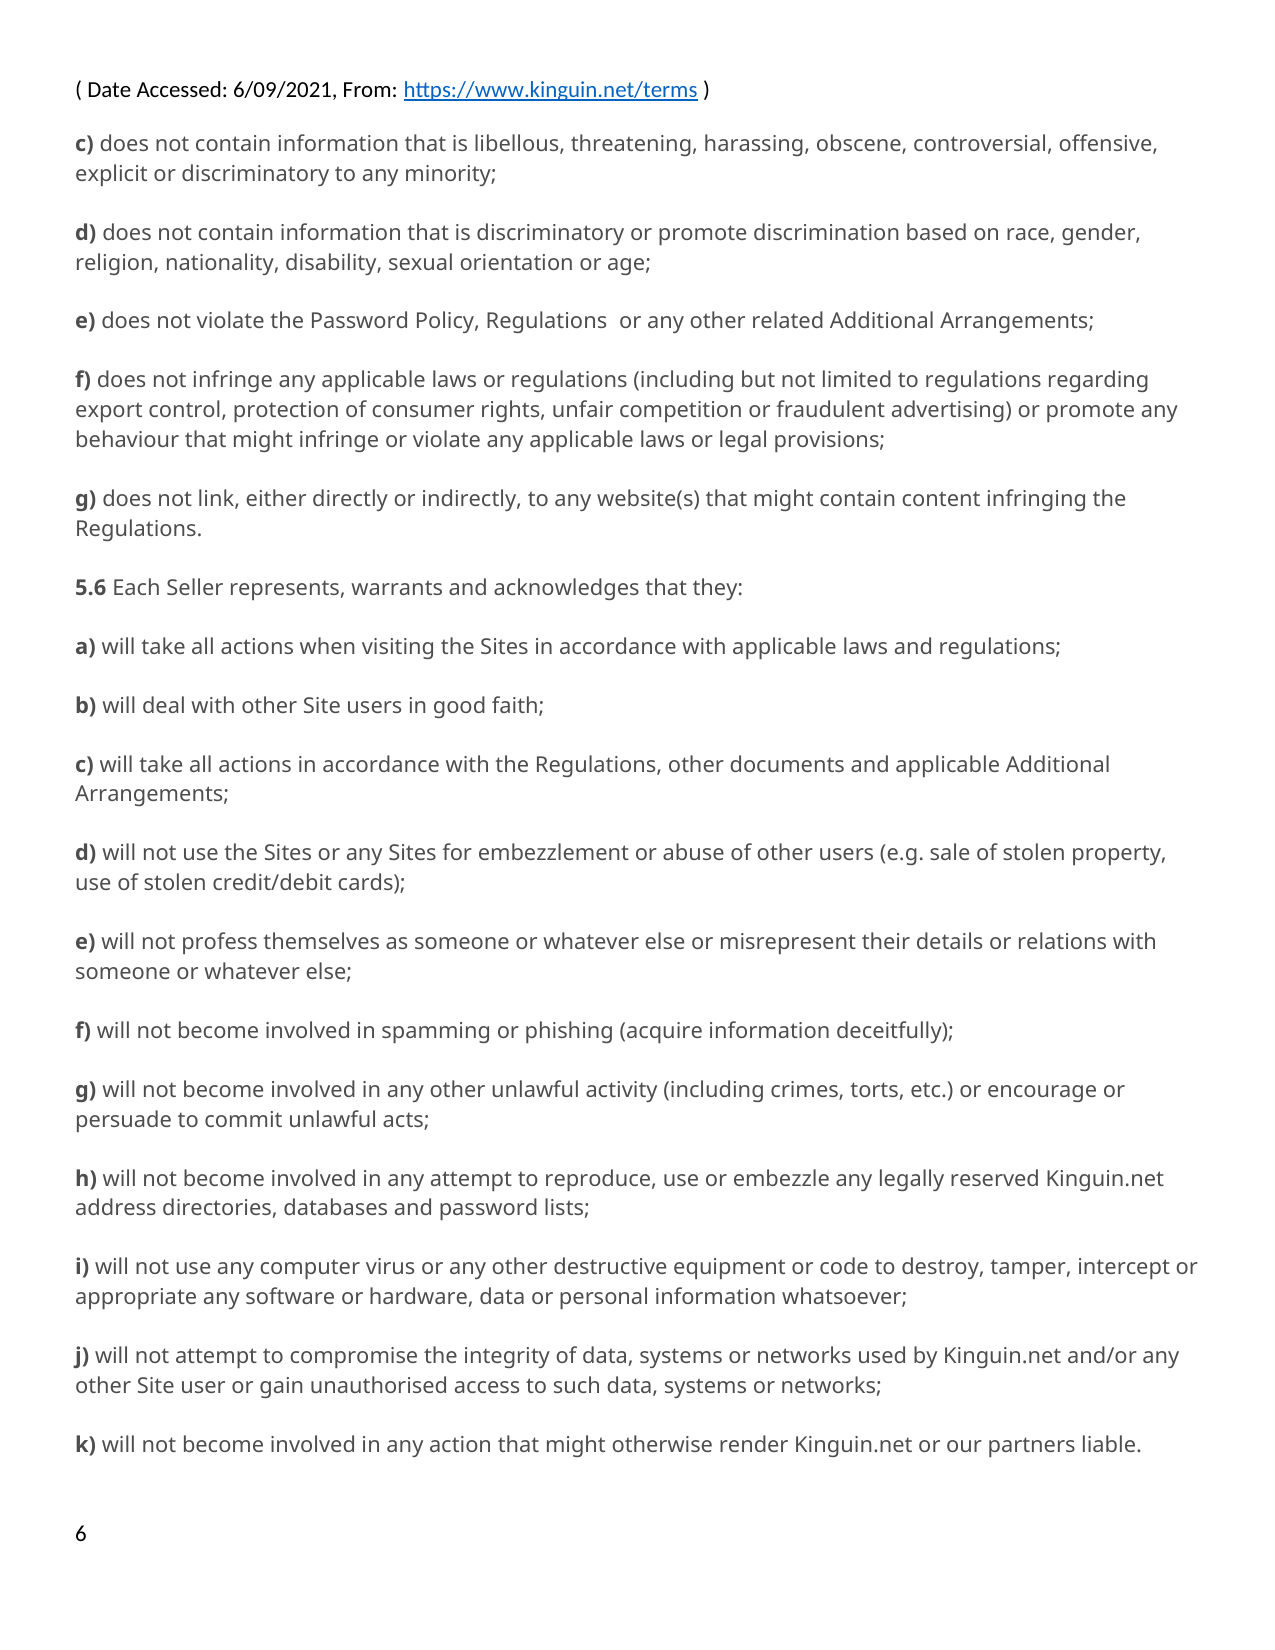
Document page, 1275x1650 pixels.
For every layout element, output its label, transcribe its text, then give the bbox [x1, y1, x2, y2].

text g) does not link, either directly or indirectly, to any website(s) that might contain content infringing the Regulations. [75, 483, 1200, 543]
text h) will not become involved in any attempt to reproduce, use or embezzle any legally reserved Kinguin.net address directories, databases and password lists; [75, 1163, 1200, 1222]
text e) will not profess themselves as someone or whatever else or misrepresent their details or relations with someone or whatever else; [75, 926, 1200, 986]
text j) will not attempt to compromise the integrity of data, systems or networks used by Kinguin.net and/or any other Site user or gain unauthorised access to such data, systems or networks; [75, 1340, 1200, 1400]
text c) will take all actions in accordance with the Regulations, other documents and applicable Additional Arrangements; [75, 749, 1200, 808]
text 5.6 Each Seller represents, warrants and acknowledges that they: [75, 572, 1200, 602]
text c) does not contain information that is libellous, threatening, harassing, obscene, controversial, offensive, explicit or discriminatory to any minority; [75, 128, 1200, 188]
text i) will not use any computer virus or any other destructive equipment or code to destroy, tamper, intercept or appropriate any software or hardware, data or personal information whatsoever; [75, 1251, 1200, 1311]
text e) does not violate the Password Policy, Regulations or any other related Additional Arrangements; [75, 306, 1200, 335]
text k) will not become involved in any action that might otherwise render Kinguin.net or our partners liable. [75, 1429, 1200, 1459]
text f) will not become involved in spamming or phishing (acquire information deceitfully); [75, 1015, 1200, 1045]
text a) will take all actions when visiting the Sites in accordance with applicable laws and regulations; [75, 631, 1200, 661]
text g) will not become involved in any other unlawful activity (including crimes, torts, etc.) or encourage or persuade to commit unlawful acts; [75, 1074, 1200, 1133]
text f) does not infringe any applicable laws or regulations (including but not limited to regulations regarding export control, protection of consumer rights, unfair competition or fraudulent advertising) or promote any behaviour that might infringe or violate any applicable laws or legal provisions; [75, 364, 1200, 454]
text b) will deal with other Site users in good faith; [75, 690, 1200, 719]
text d) does not contain information that is discriminatory or promote discrimination based on race, gender, religion, nationality, disability, sexual orientation or age; [75, 217, 1200, 276]
text d) will not use the Sites or any Sites for embezzlement or abuse of other users (e.g. sale of stolen property, use of stolen credit/debit cards); [75, 837, 1200, 897]
